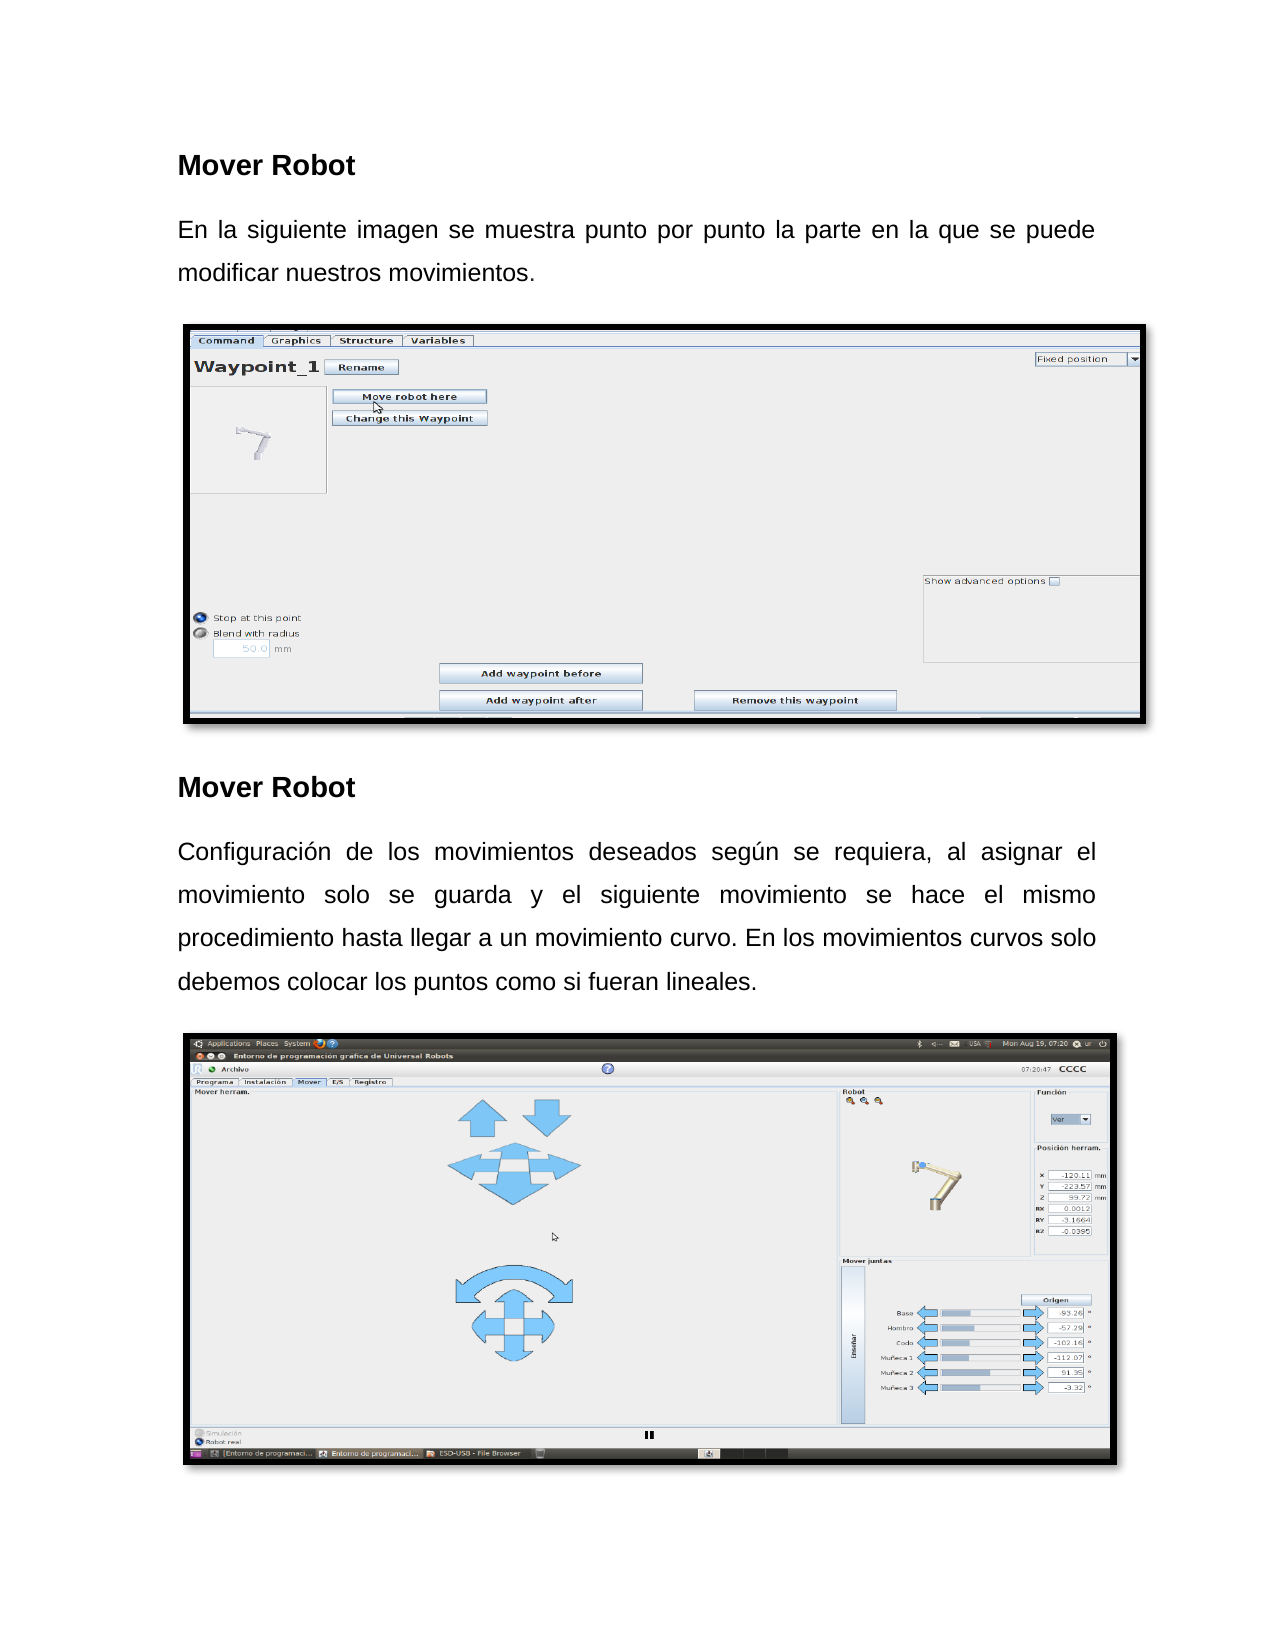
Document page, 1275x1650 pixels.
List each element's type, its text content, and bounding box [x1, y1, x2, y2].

text Mover Robot [177, 148, 1098, 181]
text Mover Robot [177, 770, 1098, 804]
text En la siguiente imagen se muestra punto por punto la parte en la que se puede modificar nuestros movimientos. [177, 214, 1098, 286]
picture [190, 330, 1140, 718]
text Configuración de los movimientos deseados según se requiera, al asignar el movimiento solo se guarda y el siguiente movimiento se hace el mismo procedimiento hasta llegar a un movimiento curvo. En los movimientos curvos solo debemos colocar los puntos como si fueran lineales. [177, 837, 1098, 995]
picture [190, 1039, 1110, 1459]
